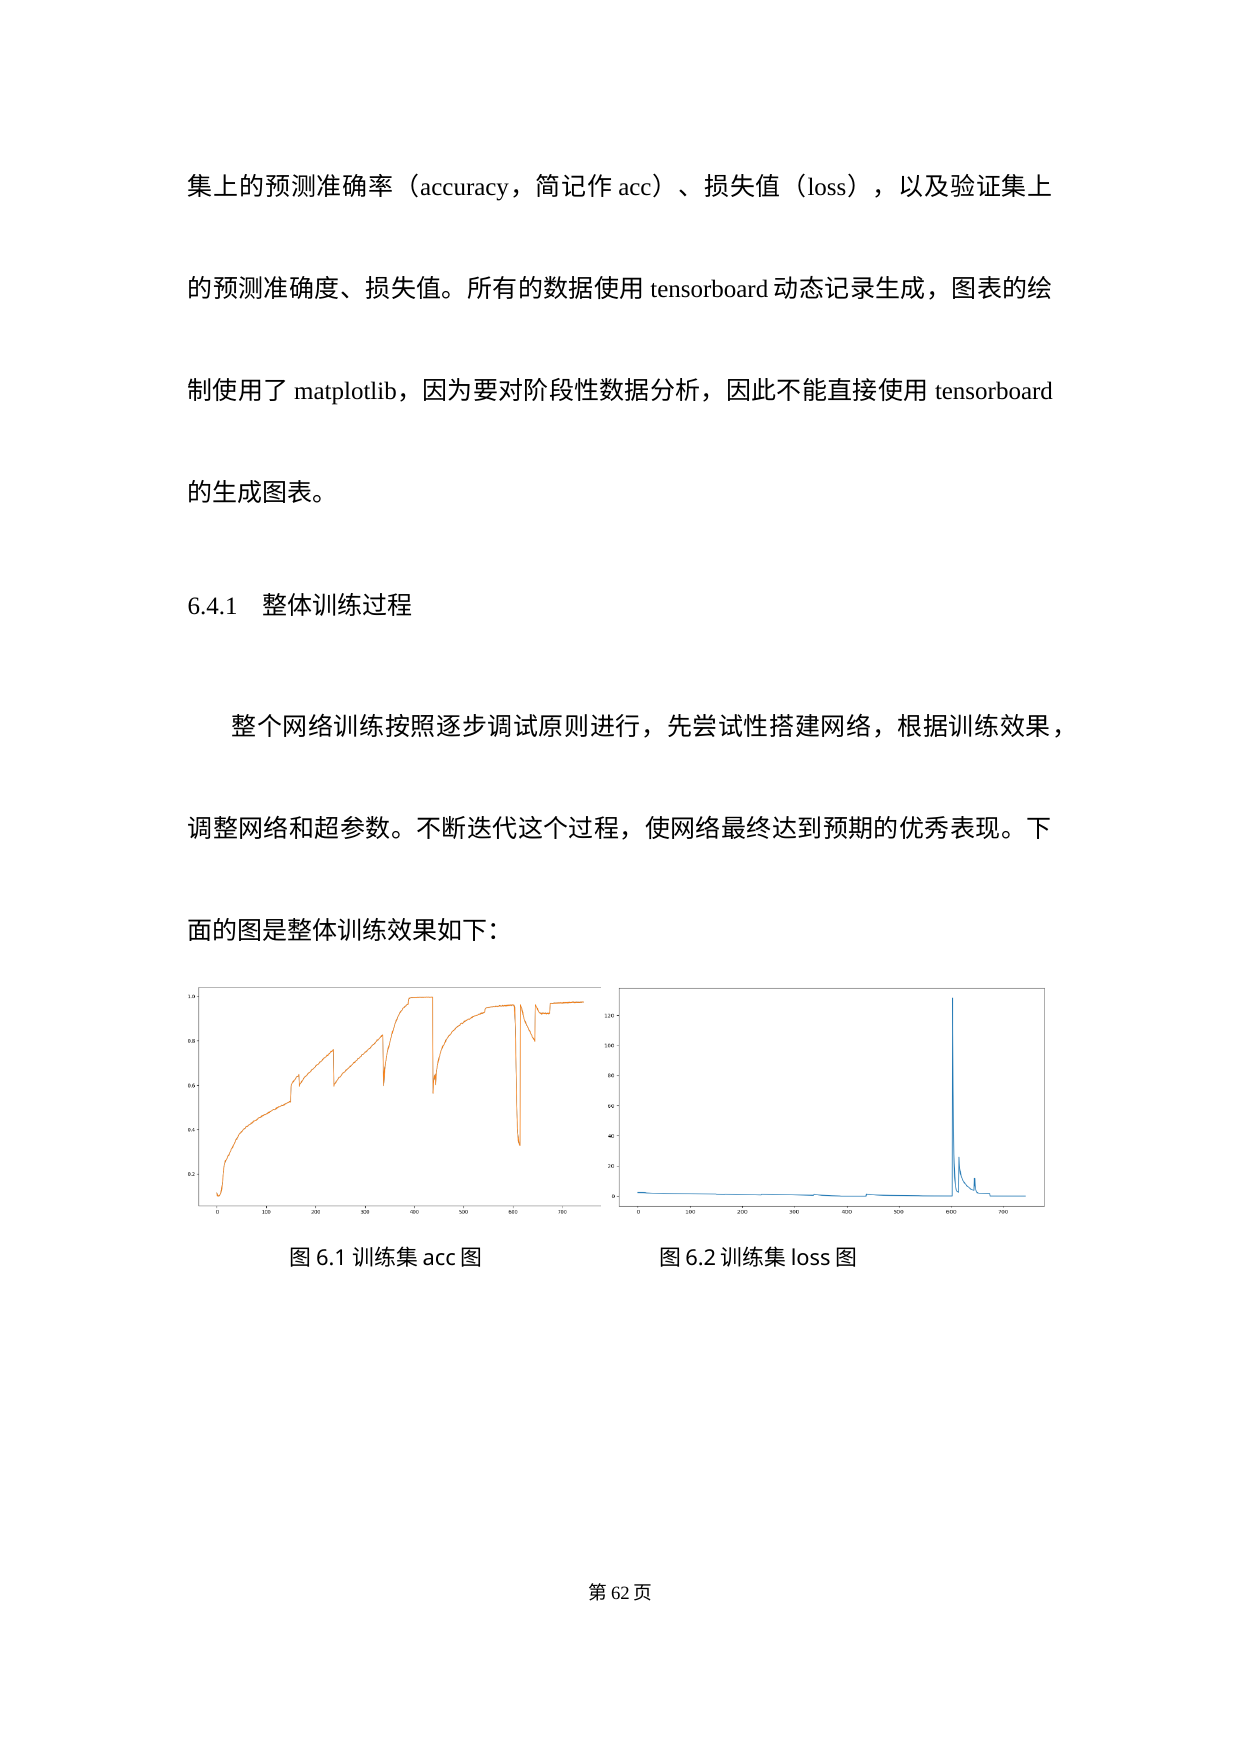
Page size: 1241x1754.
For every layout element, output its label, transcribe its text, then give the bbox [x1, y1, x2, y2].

text 整个网络训练按照逐步调试原则进行，先尝试性搭建网络，根据训练效果，调整网络和超参数。不断迭代这个过程，使网络最终达到预期的优秀表现。下面的图是整体训练效果如下： [187, 691, 1053, 962]
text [187, 151, 1053, 524]
picture [187, 983, 1045, 1215]
subtitle 整体训练过程 [187, 569, 1053, 637]
